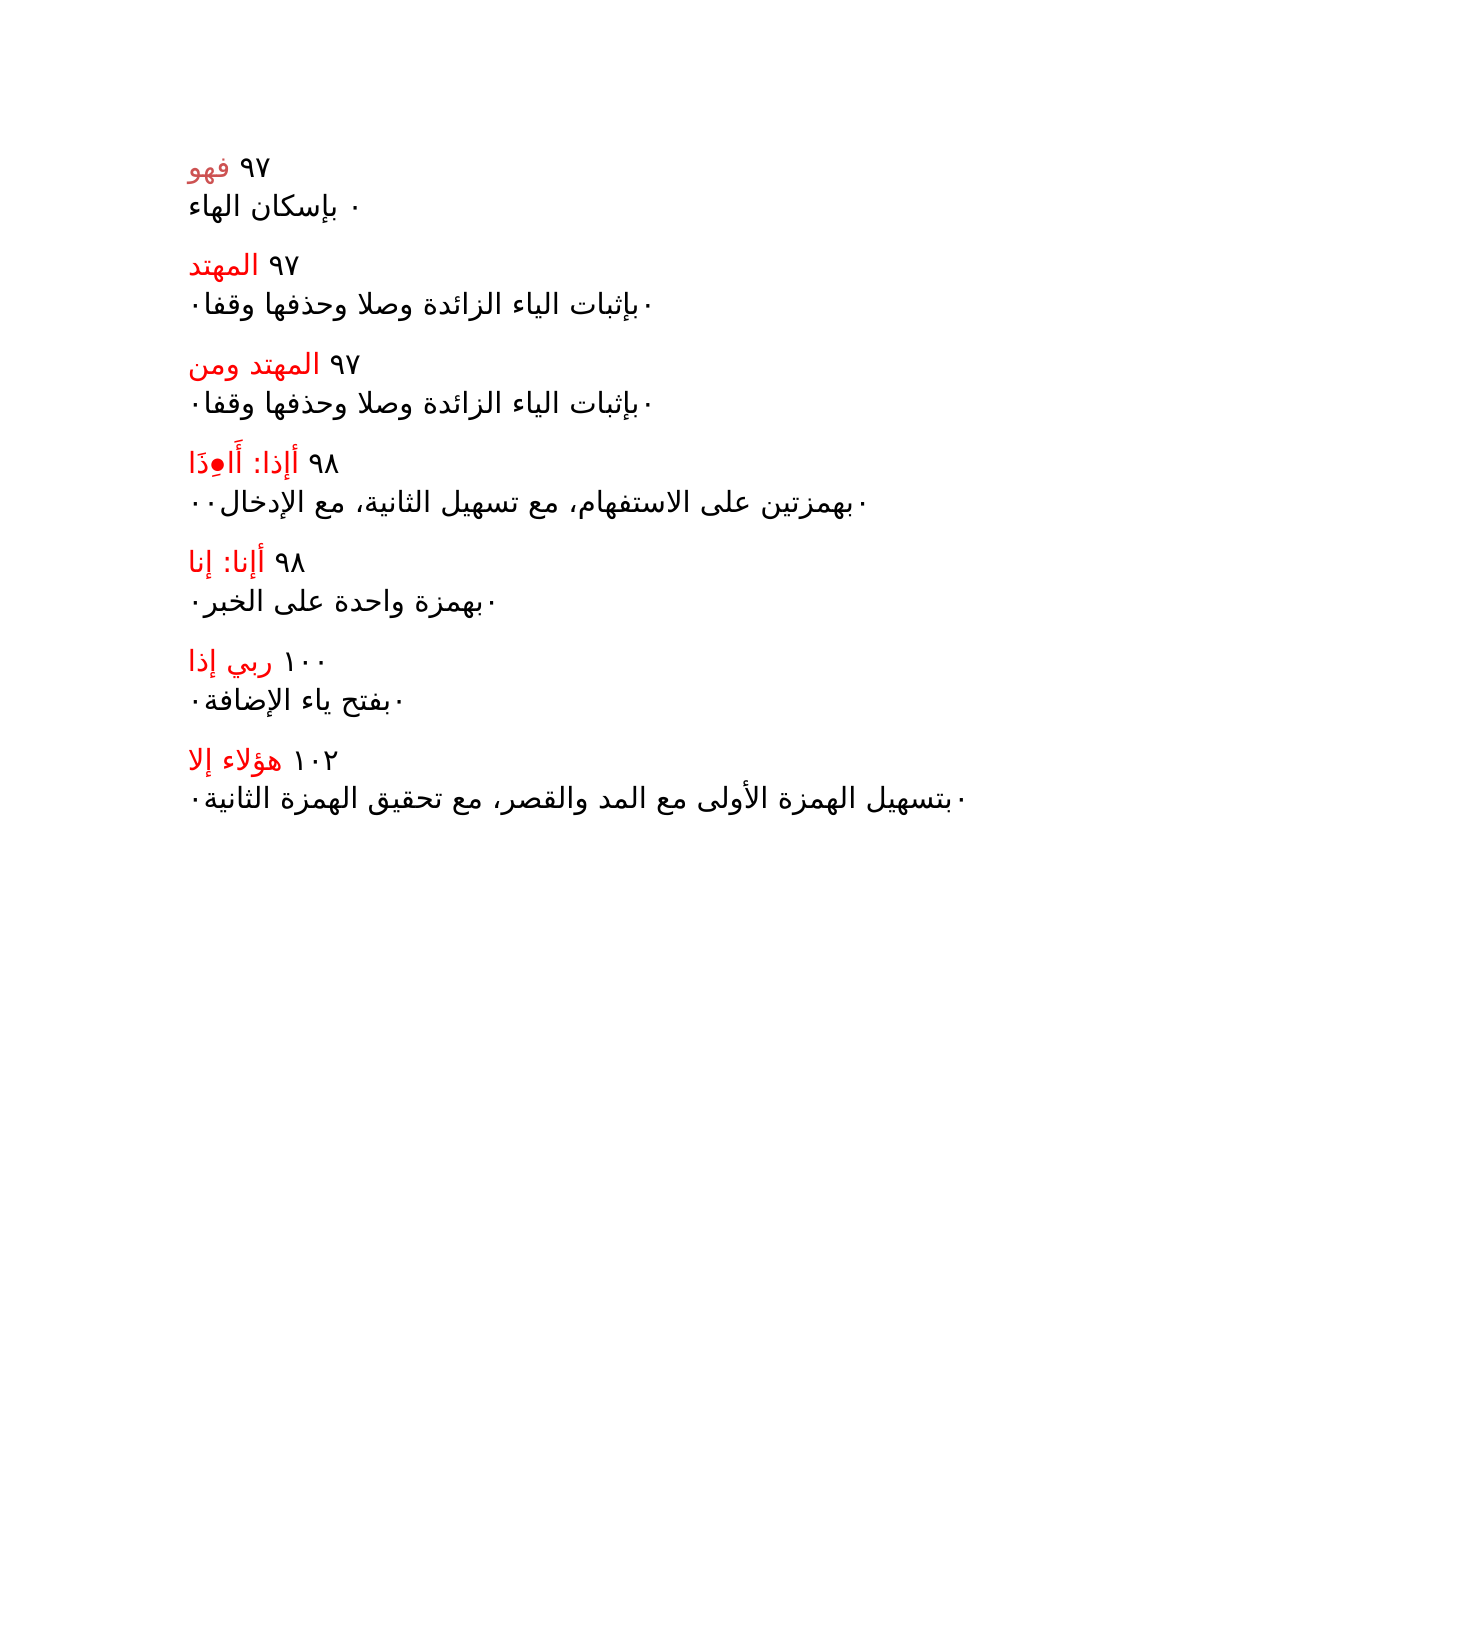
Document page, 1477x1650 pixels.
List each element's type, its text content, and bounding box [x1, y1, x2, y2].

text ٩٧ المهتد ٠بإثبات الياء الزائدة وصلا وحذفها وقفا٠ [187, 249, 1289, 322]
text ٩٧ المهتد ومن ٠بإثبات الياء الزائدة وصلا وحذفها وقفا٠ [187, 347, 1289, 420]
text ١٠٠ ربي إذا ٠بفتح ياء الإضافة٠ [187, 644, 1289, 717]
text ٩٧ فهو ٠ بإسكان الهاء [187, 150, 1289, 223]
text ٩٨ أإذا: أَا●ِذَا ٠بهمزتين على الاستفهام، مع تسهيل الثانية، مع الإدخال٠٠ [187, 446, 1289, 519]
text ١٠٢ هؤلاء إلا ٠بتسهيل الهمزة الأولى مع المد والقصر، مع تحقيق الهمزة الثانية٠ [187, 743, 1289, 816]
text ٩٨ أإنا: إنا ٠بهمزة واحدة على الخبر٠ [187, 545, 1289, 618]
